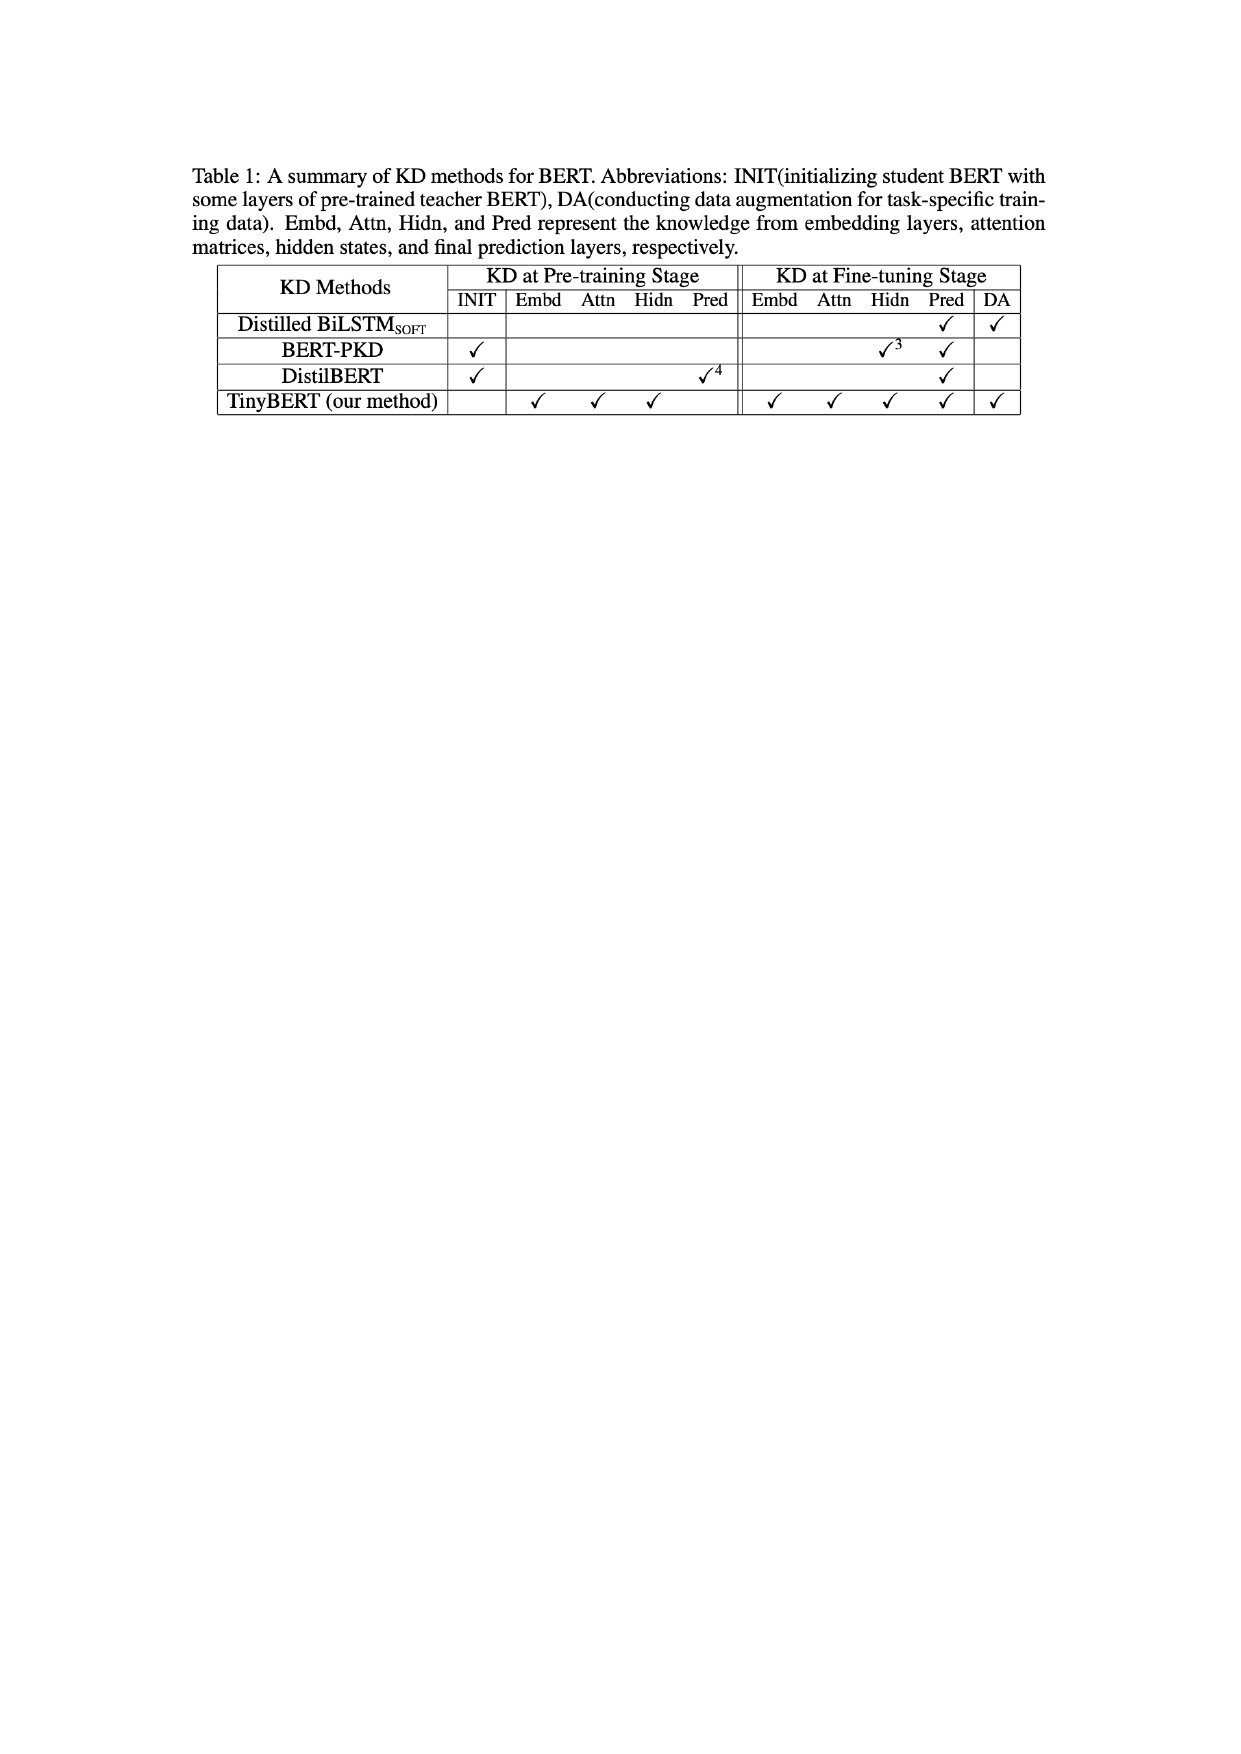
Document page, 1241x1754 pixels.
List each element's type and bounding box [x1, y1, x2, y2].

picture [187, 162, 1053, 423]
